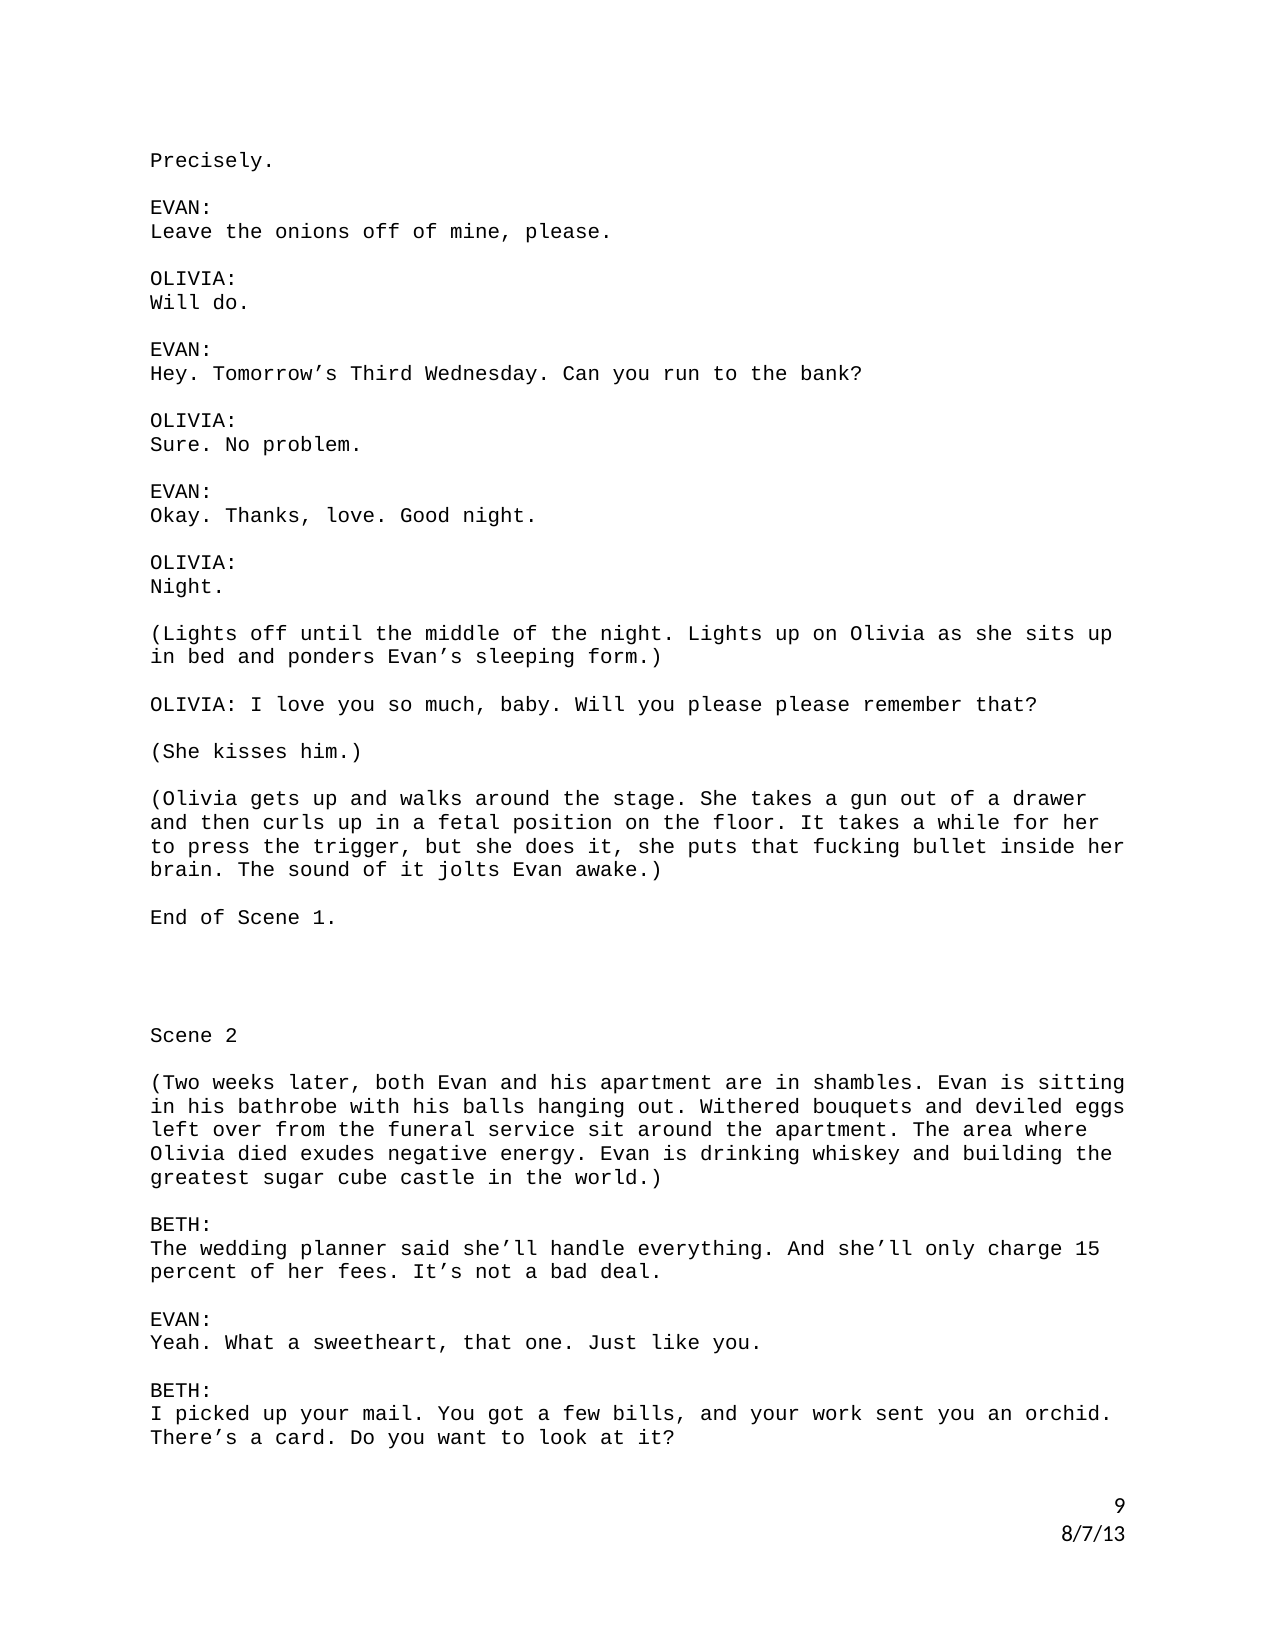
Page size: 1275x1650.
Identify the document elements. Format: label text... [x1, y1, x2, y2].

text End of Scene 1. [150, 907, 1125, 930]
text EVAN: [150, 1309, 1125, 1332]
text Scene 2 [150, 1025, 1125, 1048]
text OLIVIA: I love you so much, baby. Will you please please remember that? [150, 694, 1125, 717]
text (Two weeks later, both Evan and his apartment are in shambles. Evan is sitting in his bathrobe with his balls hanging out. Withered bouquets and deviled eggs left over from the funeral service sit around the apartment. The area where Olivia died exudes negative energy. Evan is drinking whiskey and building the greatest sugar cube castle in the world.) [150, 1072, 1125, 1190]
text I picked up your mail. You got a few bills, and your work sent you an orchid. There’s a card. Do you want to look at it? [150, 1403, 1125, 1451]
text BETH: [150, 1379, 1125, 1403]
text EVAN: [150, 481, 1125, 505]
text EVAN: [150, 197, 1125, 221]
text The wedding planner said she’ll handle everything. And she’ll only charge 15 percent of her fees. It’s not a bad deal. [150, 1238, 1125, 1285]
text OLIVIA: [150, 268, 1125, 292]
text Yeah. What a sweetheart, that one. Just like you. [150, 1332, 1125, 1356]
text Night. [150, 576, 1125, 599]
text OLIVIA: [150, 410, 1125, 434]
text Sure. No problem. [150, 434, 1125, 457]
text Okay. Thanks, love. Good night. [150, 505, 1125, 528]
text Hey. Tomorrow’s Third Wednesday. Can you run to the bank? [150, 363, 1125, 386]
text Will do. [150, 292, 1125, 316]
text (Olivia gets up and walks around the stage. She takes a gun out of a drawer and then curls up in a fetal position on the floor. It takes a while for her to press the trigger, but she does it, she puts that fucking bullet inside her brain. The sound of it jolts Evan awake.) [150, 788, 1125, 883]
text (Lights off until the middle of the night. Lights up on Olivia as she sits up in bed and ponders Evan’s sleeping form.) [150, 623, 1125, 670]
text Precisely. [150, 150, 1125, 174]
text OLIVIA: [150, 552, 1125, 576]
text BETH: [150, 1214, 1125, 1238]
text EVAN: [150, 339, 1125, 363]
text (She kisses him.) [150, 741, 1125, 765]
text Leave the onions off of mine, please. [150, 221, 1125, 244]
